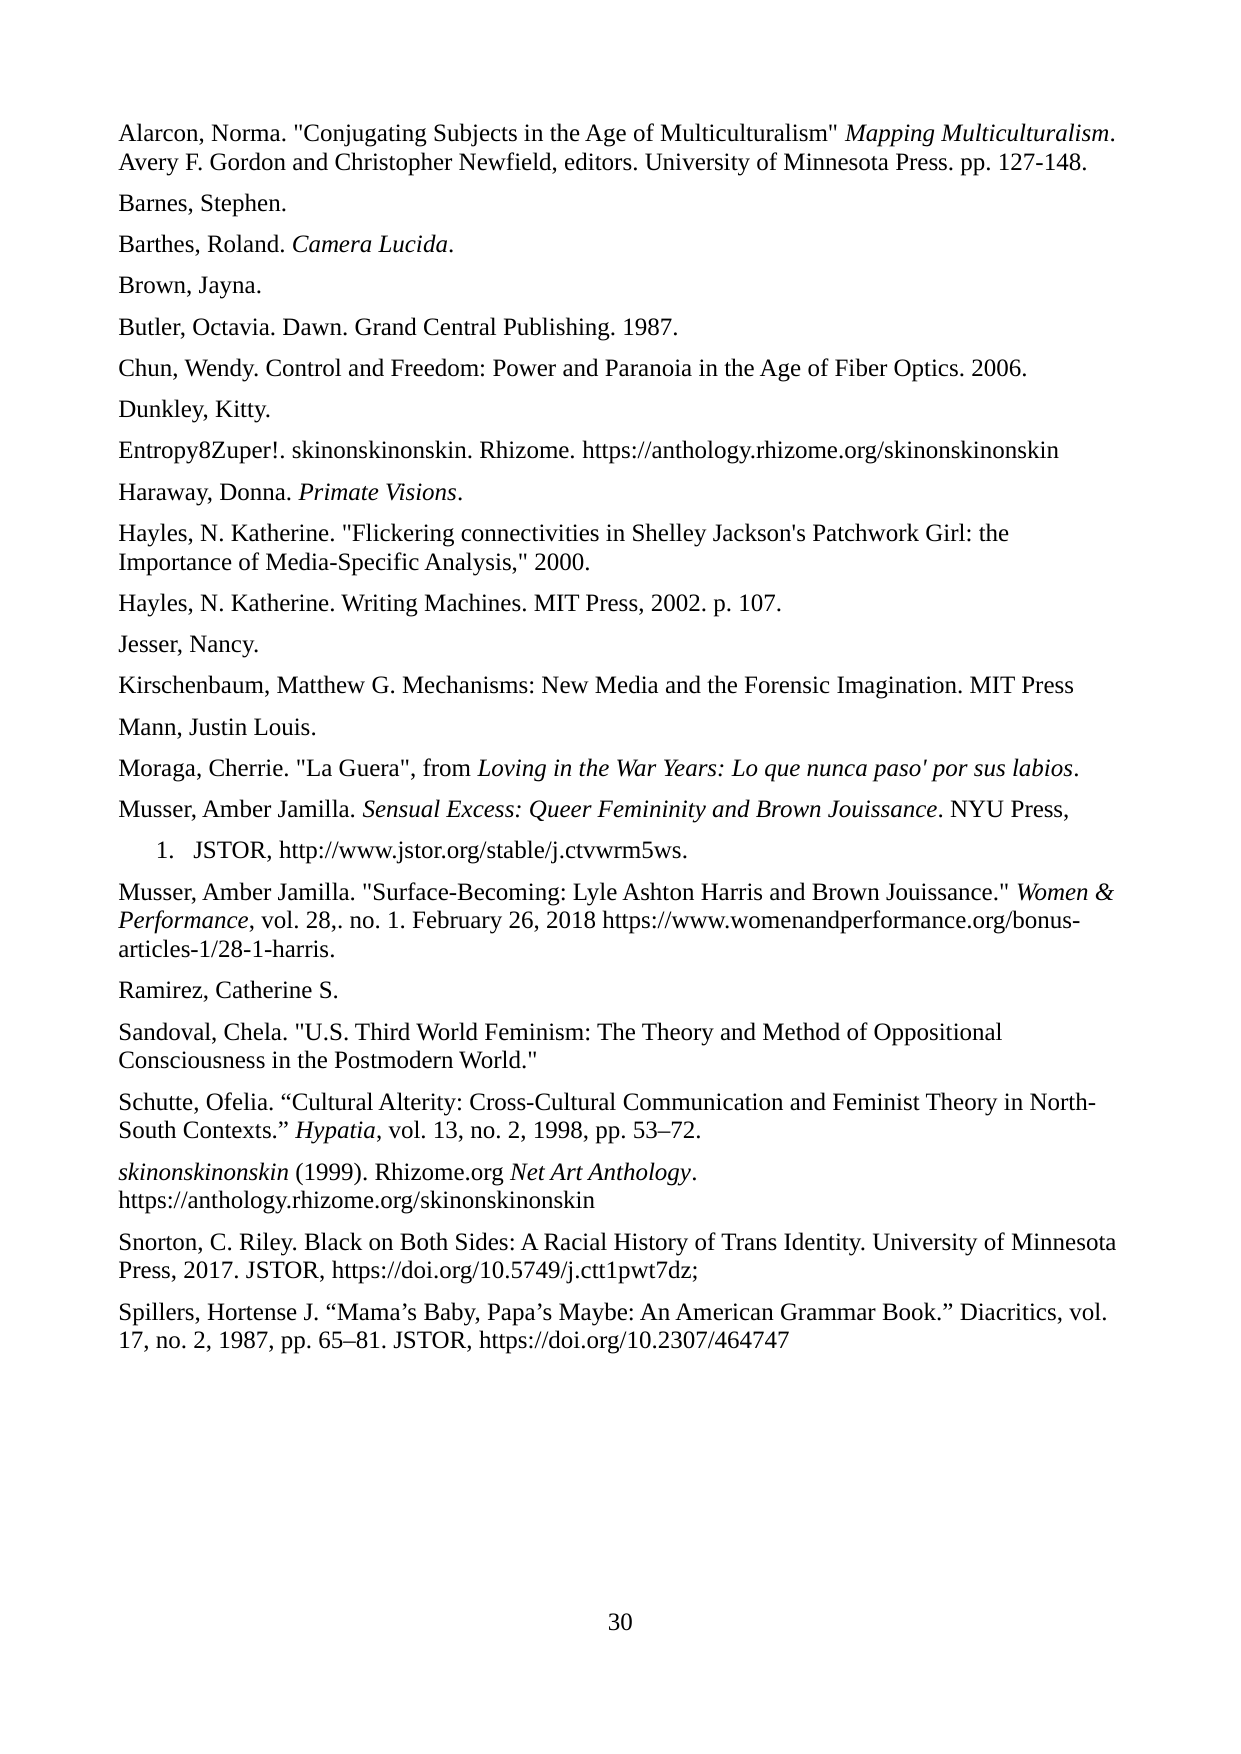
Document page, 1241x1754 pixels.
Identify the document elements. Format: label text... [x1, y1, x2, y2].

list JSTOR, http://www.jstor.org/stable/j.ctvwrm5ws. [156, 836, 1122, 864]
text Moraga, Cherrie. "La Guera", from Loving in the War Years: Lo que nunca paso' por sus labios. [118, 753, 1122, 782]
text Barthes, Roland. Camera Lucida. [118, 229, 1122, 258]
text Jesser, Nancy. [118, 629, 1122, 658]
text Haraway, Donna. Primate Visions. [118, 477, 1122, 506]
text Spillers, Hortense J. “Mama’s Baby, Papa’s Maybe: An American Grammar Book.” Diacritics, vol. 17, no. 2, 1987, pp. 65–81. JSTOR, https://doi.org/10.2307/464747 [118, 1297, 1122, 1354]
text Schutte, Ofelia. “Cultural Alterity: Cross-Cultural Communication and Feminist Theory in North-South Contexts.” Hypatia, vol. 13, no. 2, 1998, pp. 53–72. [118, 1087, 1122, 1144]
text Musser, Amber Jamilla. Sensual Excess: Queer Femininity and Brown Jouissance. NYU Press, [118, 794, 1122, 823]
text Mann, Justin Louis. [118, 712, 1122, 741]
text Musser, Amber Jamilla. "Surface-Becoming: Lyle Ashton Harris and Brown Jouissance." Women & Performance, vol. 28,. no. 1. February 26, 2018 https://www.womenandperformance.org/bonus-articles-1/28-1-harris. [118, 877, 1122, 963]
text Hayles, N. Katherine. "Flickering connectivities in Shelley Jackson's Patchwork Girl: the Importance of Media-Specific Analysis," 2000. [118, 518, 1122, 576]
text Dunkley, Kitty. [118, 394, 1122, 423]
text Kirschenbaum, Matthew G. Mechanisms: New Media and the Forensic Imagination. MIT Press [118, 671, 1122, 699]
text Alarcon, Norma. "Conjugating Subjects in the Age of Multiculturalism" Mapping Multiculturalism. Avery F. Gordon and Christopher Newfield, editors. University of Minnesota Press. pp. 127-148. [118, 118, 1122, 176]
text Snorton, C. Riley. Black on Both Sides: A Racial History of Trans Identity. University of Minnesota Press, 2017. JSTOR, https://doi.org/10.5749/j.ctt1pwt7dz; [118, 1227, 1122, 1284]
text Sandoval, Chela. "U.S. Third World Feminism: The Theory and Method of Oppositional Consciousness in the Postmodern World." [118, 1017, 1122, 1074]
text Chun, Wendy. Control and Freedom: Power and Paranoia in the Age of Fiber Optics. 2006. [118, 353, 1122, 382]
text skinonskinonskin (1999). Rhizome.org Net Art Anthology. https://anthology.rhizome.org/skinonskinonskin [118, 1157, 1122, 1214]
text Ramirez, Catherine S. [118, 976, 1122, 1004]
text Butler, Octavia. Dawn. Grand Central Publishing. 1987. [118, 312, 1122, 341]
text Barnes, Stephen. [118, 188, 1122, 217]
text Brown, Jayna. [118, 271, 1122, 299]
text Entropy8Zuper!. skinonskinonskin. Rhizome. https://anthology.rhizome.org/skinonskinonskin [118, 436, 1122, 464]
text Hayles, N. Katherine. Writing Machines. MIT Press, 2002. p. 107. [118, 588, 1122, 617]
